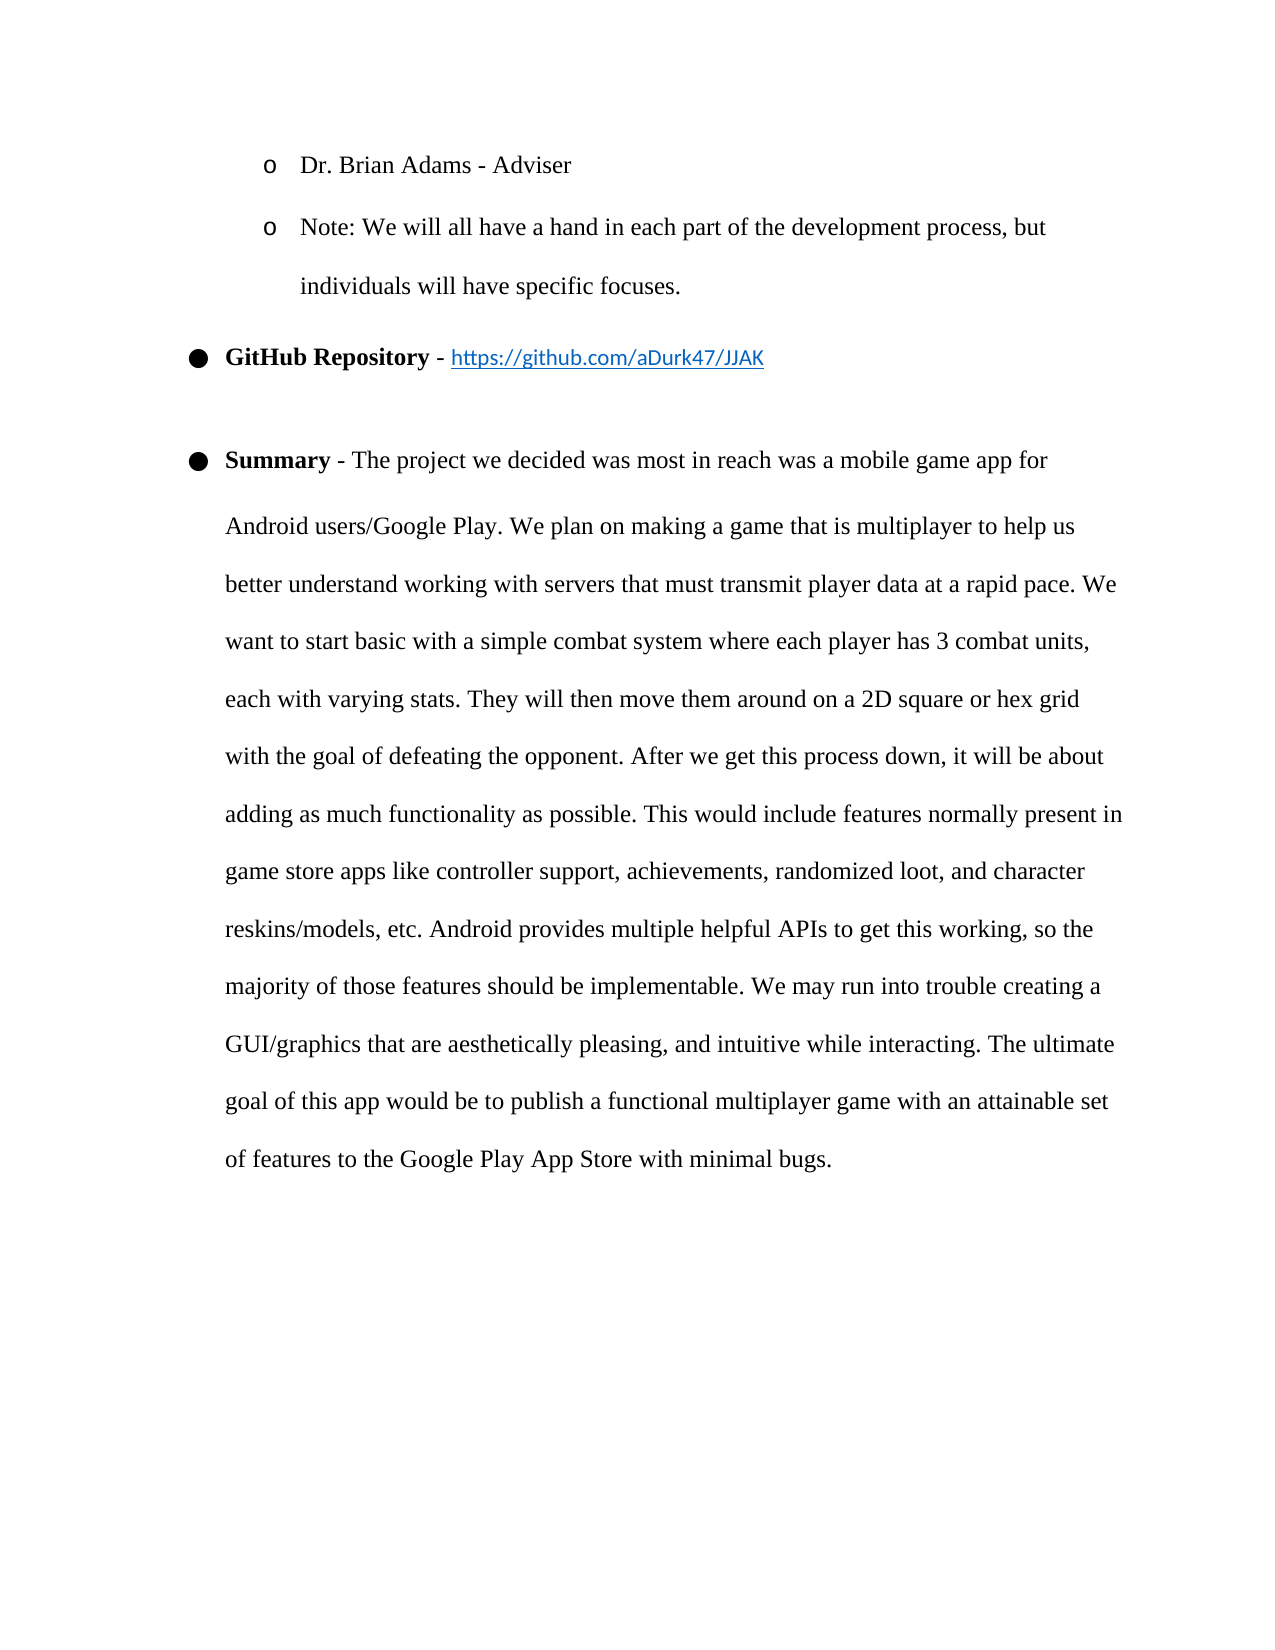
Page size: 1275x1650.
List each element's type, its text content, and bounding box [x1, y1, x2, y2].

list Summary - The project we decided was most in reach was a mobile game app for Android users/Google Play. We plan on making a game that is multiplayer to help us better understand working with servers that must transmit player data at a rapid pace. We want to start basic with a simple combat system where each player has 3 combat units, each with varying stats. They will then move them around on a 2D square or hex grid with the goal of defeating the opponent. After we get this process down, it will be about adding as much functionality as possible. This would include features normally present in game store apps like controller support, achievements, randomized loot, and character reskins/models, etc. Android provides multiple helpful APIs to get this working, so the majority of those features should be implementable. We may run into trouble creating a GUI/graphics that are aesthetically pleasing, and intuitive while interacting. The ultimate goal of this app would be to publish a functional multiplayer game with an attainable set of features to the Google Play App Store with minimal bugs. [187, 431, 1125, 1172]
list Note: We will all have a hand in each part of the development process, but individuals will have specific focuses. [262, 212, 1125, 300]
list Dr. Brian Adams - Adviser [262, 150, 1125, 181]
list GitHub Repository - https://github.com/aDurk47/JJAK [187, 329, 1125, 380]
